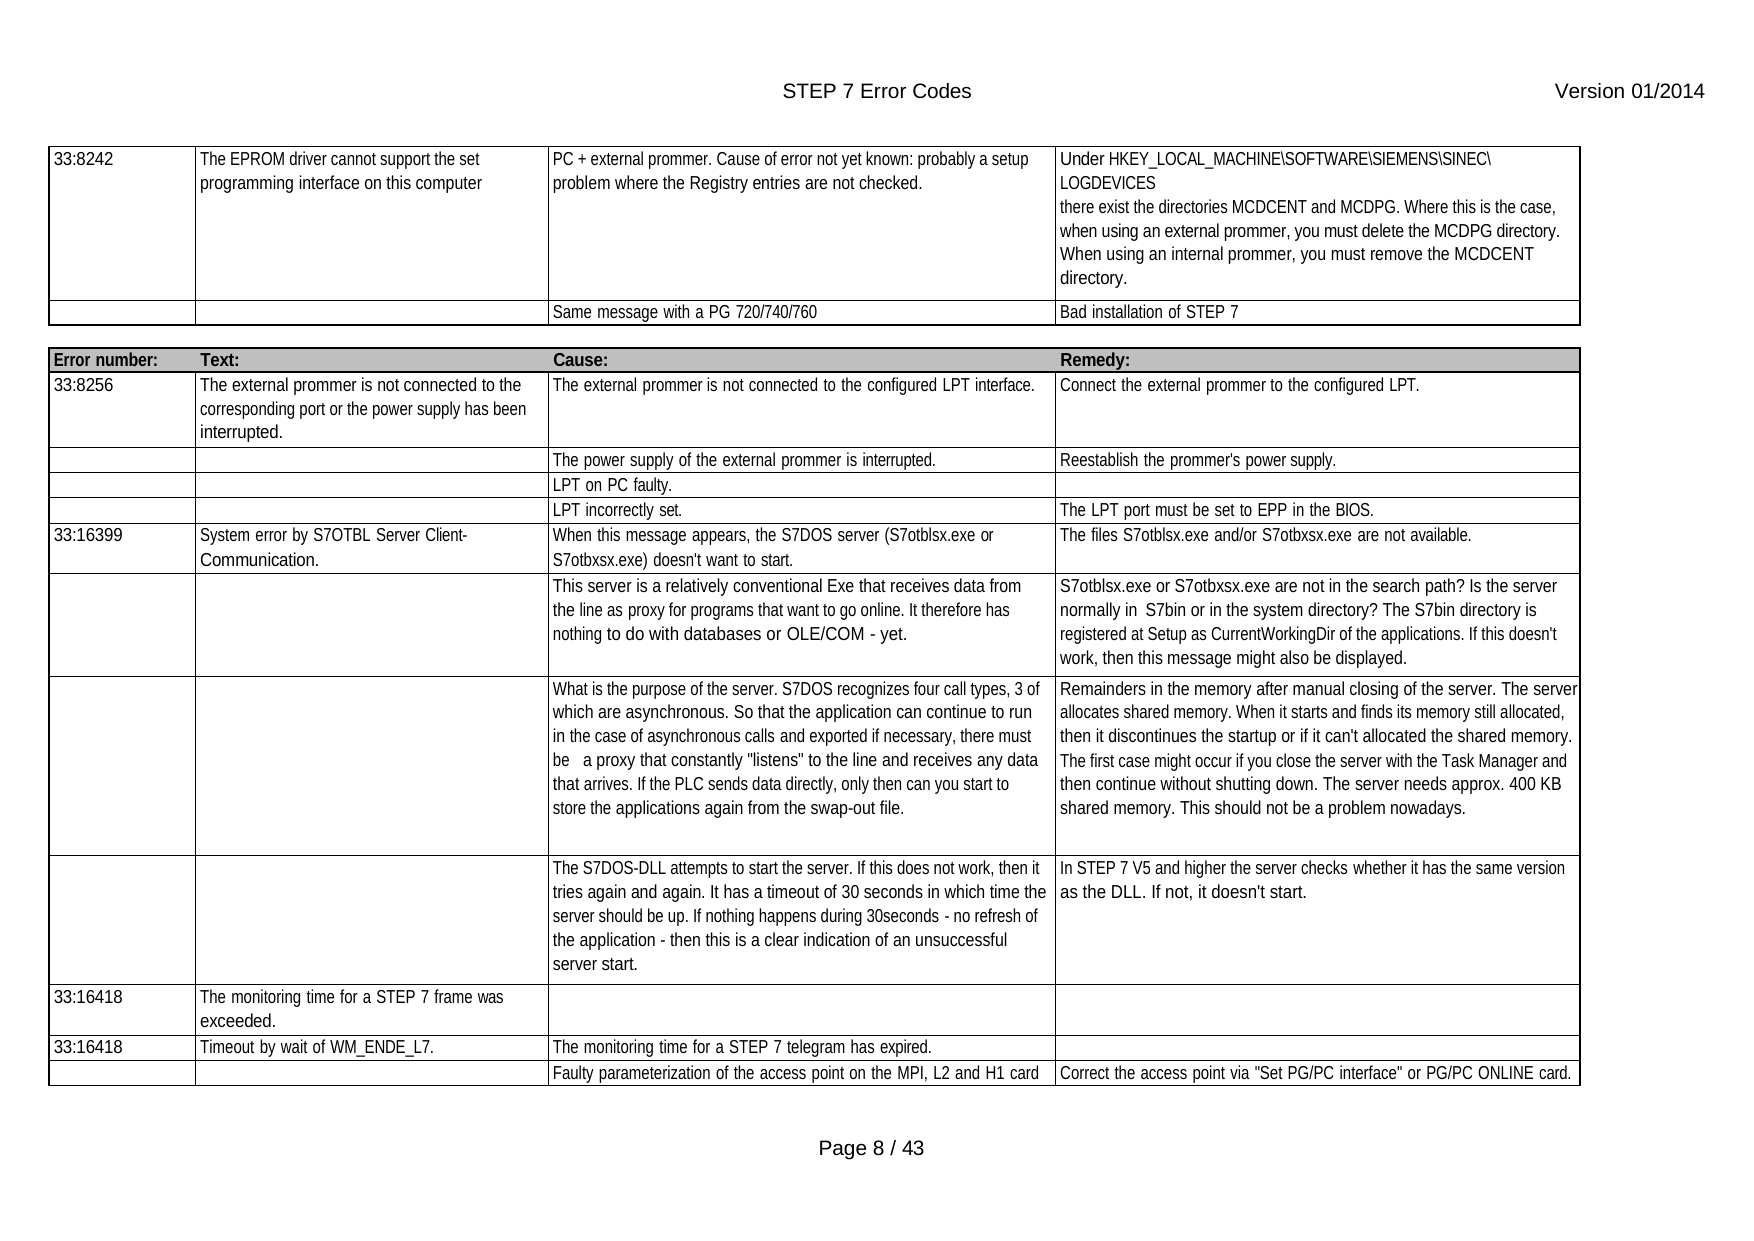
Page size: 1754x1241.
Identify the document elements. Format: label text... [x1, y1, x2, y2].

table_cell The EPROM driver cannot support the set programming interface on this computer [196, 147, 548, 300]
table_cell [50, 856, 195, 984]
table_cell 33:16399 [50, 524, 195, 573]
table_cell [549, 1061, 1055, 1085]
table_cell [196, 677, 548, 855]
table_cell LPT incorrectly set. [549, 498, 1055, 522]
table_cell [1056, 1036, 1579, 1060]
table_cell The monitoring time for a STEP 7 telegram has expired. [549, 1036, 1055, 1060]
table_cell [50, 677, 195, 855]
table_cell [196, 574, 548, 676]
table_cell The external prommer is not connected to the configured LPT interface. [549, 373, 1055, 447]
table_cell In STEP 7 V5 and higher the server checks whether it has the same version as the DLL. If not, it doesn't start. [1056, 856, 1579, 984]
table_header Remedy: [1055, 349, 1579, 371]
table_header Cause: [548, 349, 1055, 371]
table_cell [549, 985, 1055, 1034]
table_cell PC + external prommer. Cause of error not yet known: probably a setup problem where the Registry entries are not checked. [549, 147, 1055, 300]
table_cell Reestablish the prommer's power supply. [1056, 448, 1579, 472]
table_cell [50, 301, 195, 324]
table_cell [50, 1061, 195, 1085]
table_cell 33:16418 [50, 1036, 195, 1060]
table_cell S7otblsx.exe or S7otbxsx.exe are not in the search path? Is the server normally in S7bin or in the system directory? The S7bin directory is registered at Setup as CurrentWorkingDir of the applications. If this doesn't work, then this message might also be displayed. [1056, 574, 1579, 676]
table_cell What is the purpose of the server. S7DOS recognizes four call types, 3 of which are asynchronous. So that the application can continue to run in the case of asynchronous calls and exported if necessary, there must be a proxy that constantly "listens" to the line and receives any data that arrives. If the PLC sends data directly, only then can you start to store the applications again from the swap-out file. [549, 677, 1055, 855]
table_cell Under HKEY_LOCAL_MACHINE\SOFTWARE\SIEMENS\SINEC\LOGDEVICES there exist the directories MCDCENT and MCDPG. Where this is the case, when using an external prommer, you must delete the MCDPG directory. When using an internal prommer, you must remove the MCDCENT directory. [1056, 147, 1579, 300]
table_cell The power supply of the external prommer is interrupted. [549, 448, 1055, 472]
table_cell When this message appears, the S7DOS server (S7otblsx.exe or S7otbxsx.exe) doesn't want to start. [549, 524, 1055, 573]
table_cell Same message with a PG 720/740/760 [549, 301, 1055, 324]
table_cell [196, 498, 548, 522]
table_cell 33:16418 [50, 985, 195, 1034]
table_cell [196, 473, 548, 497]
table_cell Bad installation of STEP 7 [1056, 301, 1579, 324]
table_cell [196, 1061, 548, 1085]
table_cell LPT on PC faulty. [549, 473, 1055, 497]
table_cell Connect the external prommer to the configured LPT. [1056, 373, 1579, 447]
table_cell [50, 473, 195, 497]
table_header Text: [195, 349, 548, 371]
table_cell The S7DOS-DLL attempts to start the server. If this does not work, then it tries again and again. It has a timeout of 30 seconds in which time the server should be up. If nothing happens during 30seconds - no refresh of the application - then this is a clear indication of an unsuccessful server start. [549, 856, 1055, 984]
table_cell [1056, 1061, 1579, 1085]
table_cell [196, 301, 548, 324]
table_cell The LPT port must be set to EPP in the BIOS. [1056, 498, 1579, 522]
table_cell The files S7otblsx.exe and/or S7otbxsx.exe are not available. [1056, 524, 1579, 573]
table_cell Remainders in the memory after manual closing of the server. The server allocates shared memory. When it starts and finds its memory still allocated, then it discontinues the startup or if it can't allocated the shared memory. The first case might occur if you close the server with the Task Manager and then continue without shutting down. The server needs approx. 400 KB shared memory. This should not be a problem nowadays. [1056, 677, 1579, 855]
table_cell [1056, 985, 1579, 1034]
table_cell [50, 498, 195, 522]
table_cell [1056, 473, 1579, 497]
table_cell The monitoring time for a STEP 7 frame was exceeded. [196, 985, 548, 1034]
table_cell The external prommer is not connected to the corresponding port or the power supply has been interrupted. [196, 373, 548, 447]
table_cell This server is a relatively conventional Exe that receives data from the line as proxy for programs that want to go online. It therefore has nothing to do with databases or OLE/COM - yet. [549, 574, 1055, 676]
table_cell System error by S7OTBL Server Client- Communication. [196, 524, 548, 573]
table_cell Timeout by wait of WM_ENDE_L7. [196, 1036, 548, 1060]
table_cell [50, 574, 195, 676]
table_cell [196, 856, 548, 984]
table_cell 33:8256 [50, 373, 195, 447]
table_cell 33:8242 [50, 147, 195, 300]
table_cell [196, 448, 548, 472]
table_cell [50, 448, 195, 472]
table_header Error number: [50, 349, 195, 371]
